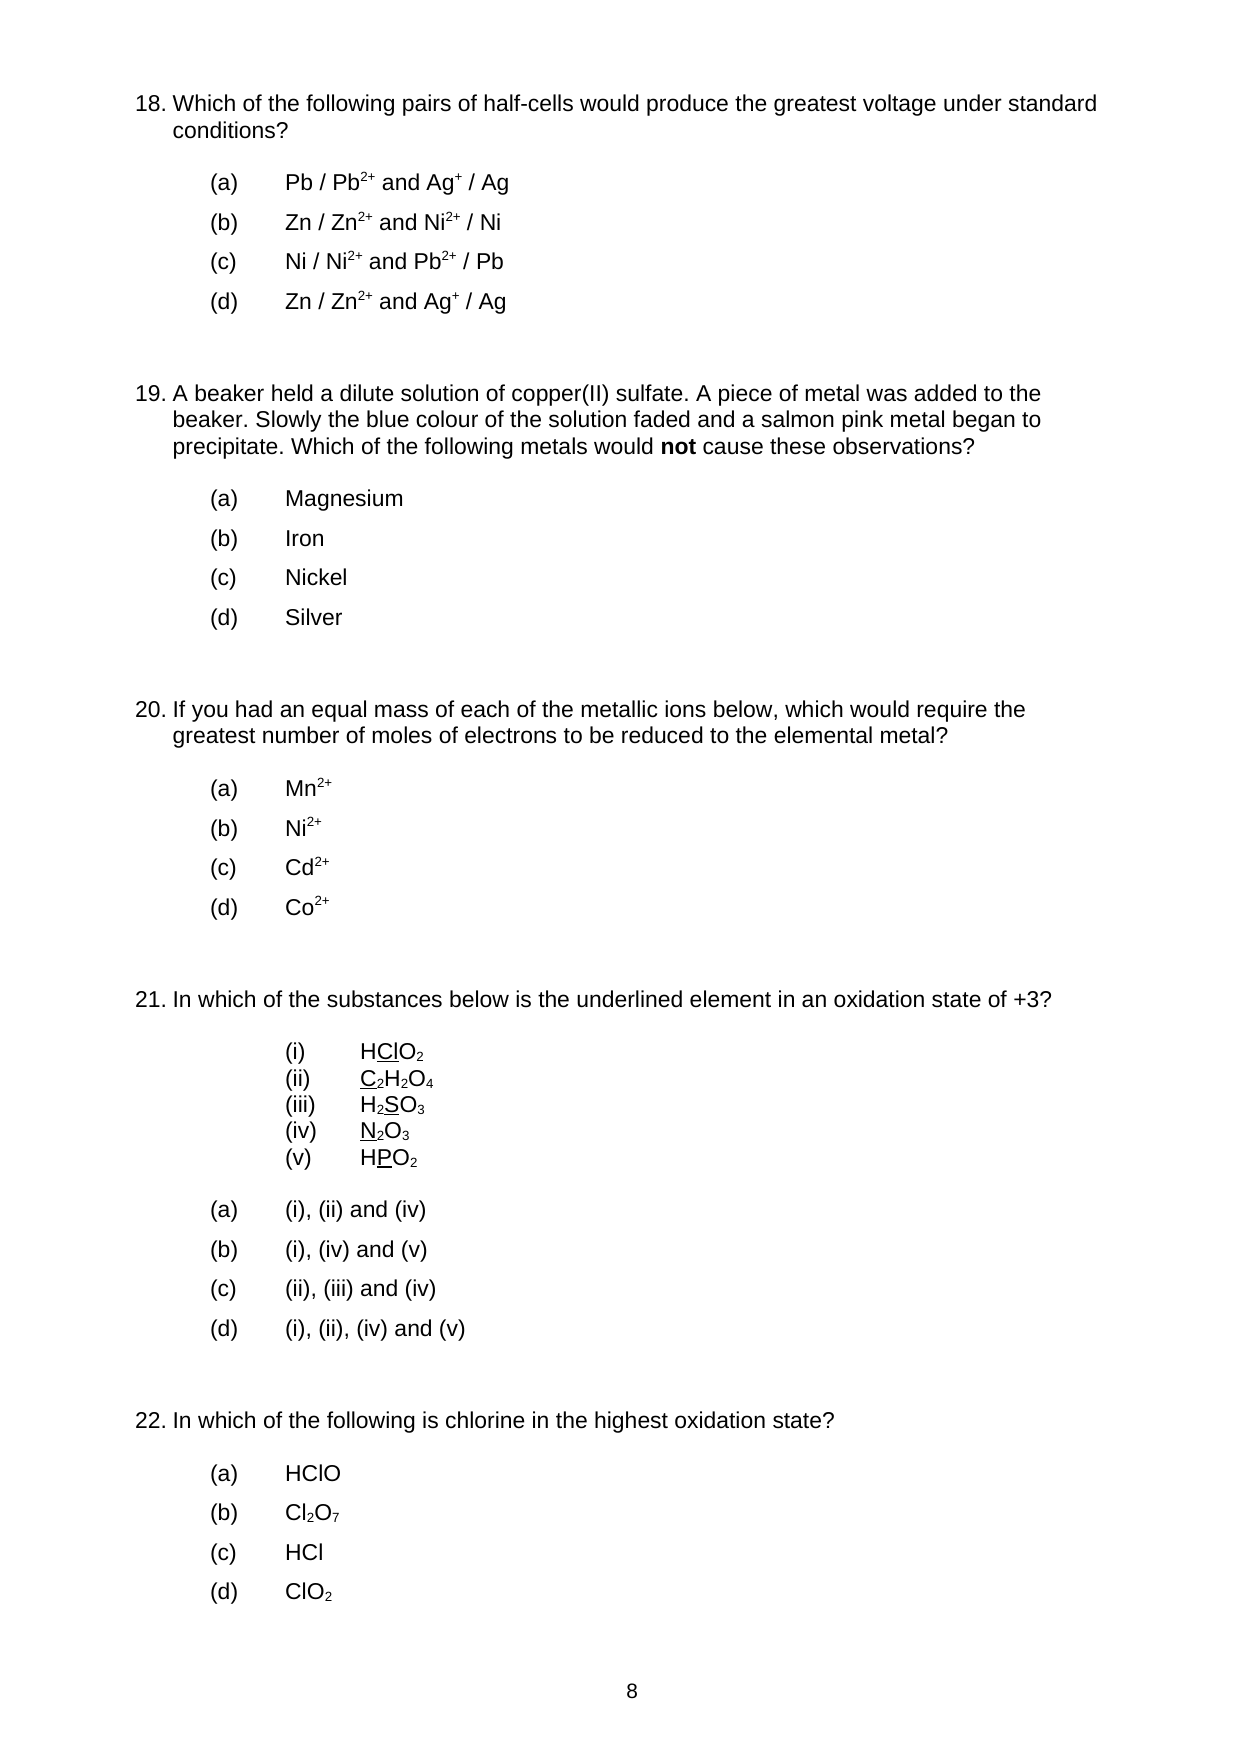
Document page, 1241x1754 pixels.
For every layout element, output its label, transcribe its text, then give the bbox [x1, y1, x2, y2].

list Nickel [210, 564, 1105, 591]
list Cd2+ [210, 854, 1105, 880]
list Iron [210, 525, 1105, 551]
list Co2+ [210, 893, 1105, 920]
list Magnesium [210, 485, 1105, 512]
list (i), (ii) and (iv) [210, 1196, 1105, 1223]
list HPO2 [285, 1144, 1105, 1170]
list N2O3 [285, 1117, 1105, 1144]
list H2SO3 [285, 1091, 1105, 1117]
list In which of the following is chlorine in the highest oxidation state? [135, 1407, 1105, 1433]
list ClO2 [210, 1578, 1105, 1604]
list Silver [210, 604, 1105, 630]
list In which of the substances below is the underlined element in an oxidation state of +3? [135, 986, 1105, 1012]
list (i), (ii), (iv) and (v) [210, 1315, 1105, 1341]
list HClO [210, 1460, 1105, 1486]
list (i), (iv) and (v) [210, 1236, 1105, 1262]
list Cl2O7 [210, 1499, 1105, 1526]
list HCl [210, 1539, 1105, 1565]
list Pb / Pb2+ and Ag+ / Ag [210, 169, 1105, 196]
list Zn / Zn2+ and Ni2+ / Ni [210, 209, 1105, 235]
list Mn2+ [210, 775, 1105, 801]
list Ni / Ni2+ and Pb2+ / Pb [210, 248, 1105, 274]
list Zn / Zn2+ and Ag+ / Ag [210, 288, 1105, 314]
list HClO2 [285, 1038, 1105, 1065]
list (ii), (iii) and (iv) [210, 1275, 1105, 1302]
list Which of the following pairs of half-cells would produce the greatest voltage under standard conditions? [135, 90, 1105, 143]
list A beaker held a dilute solution of copper(II) sulfate. A piece of metal was added to the beaker. Slowly the blue colour of the solution faded and a salmon pink metal began to precipitate. Which of the following metals would not cause these observations? [135, 380, 1105, 459]
list C2H2O4 [285, 1065, 1105, 1091]
list If you had an equal mass of each of the metallic ions below, which would require the greatest number of moles of electrons to be reduced to the elemental metal? [135, 696, 1105, 749]
list Ni2+ [210, 814, 1105, 841]
